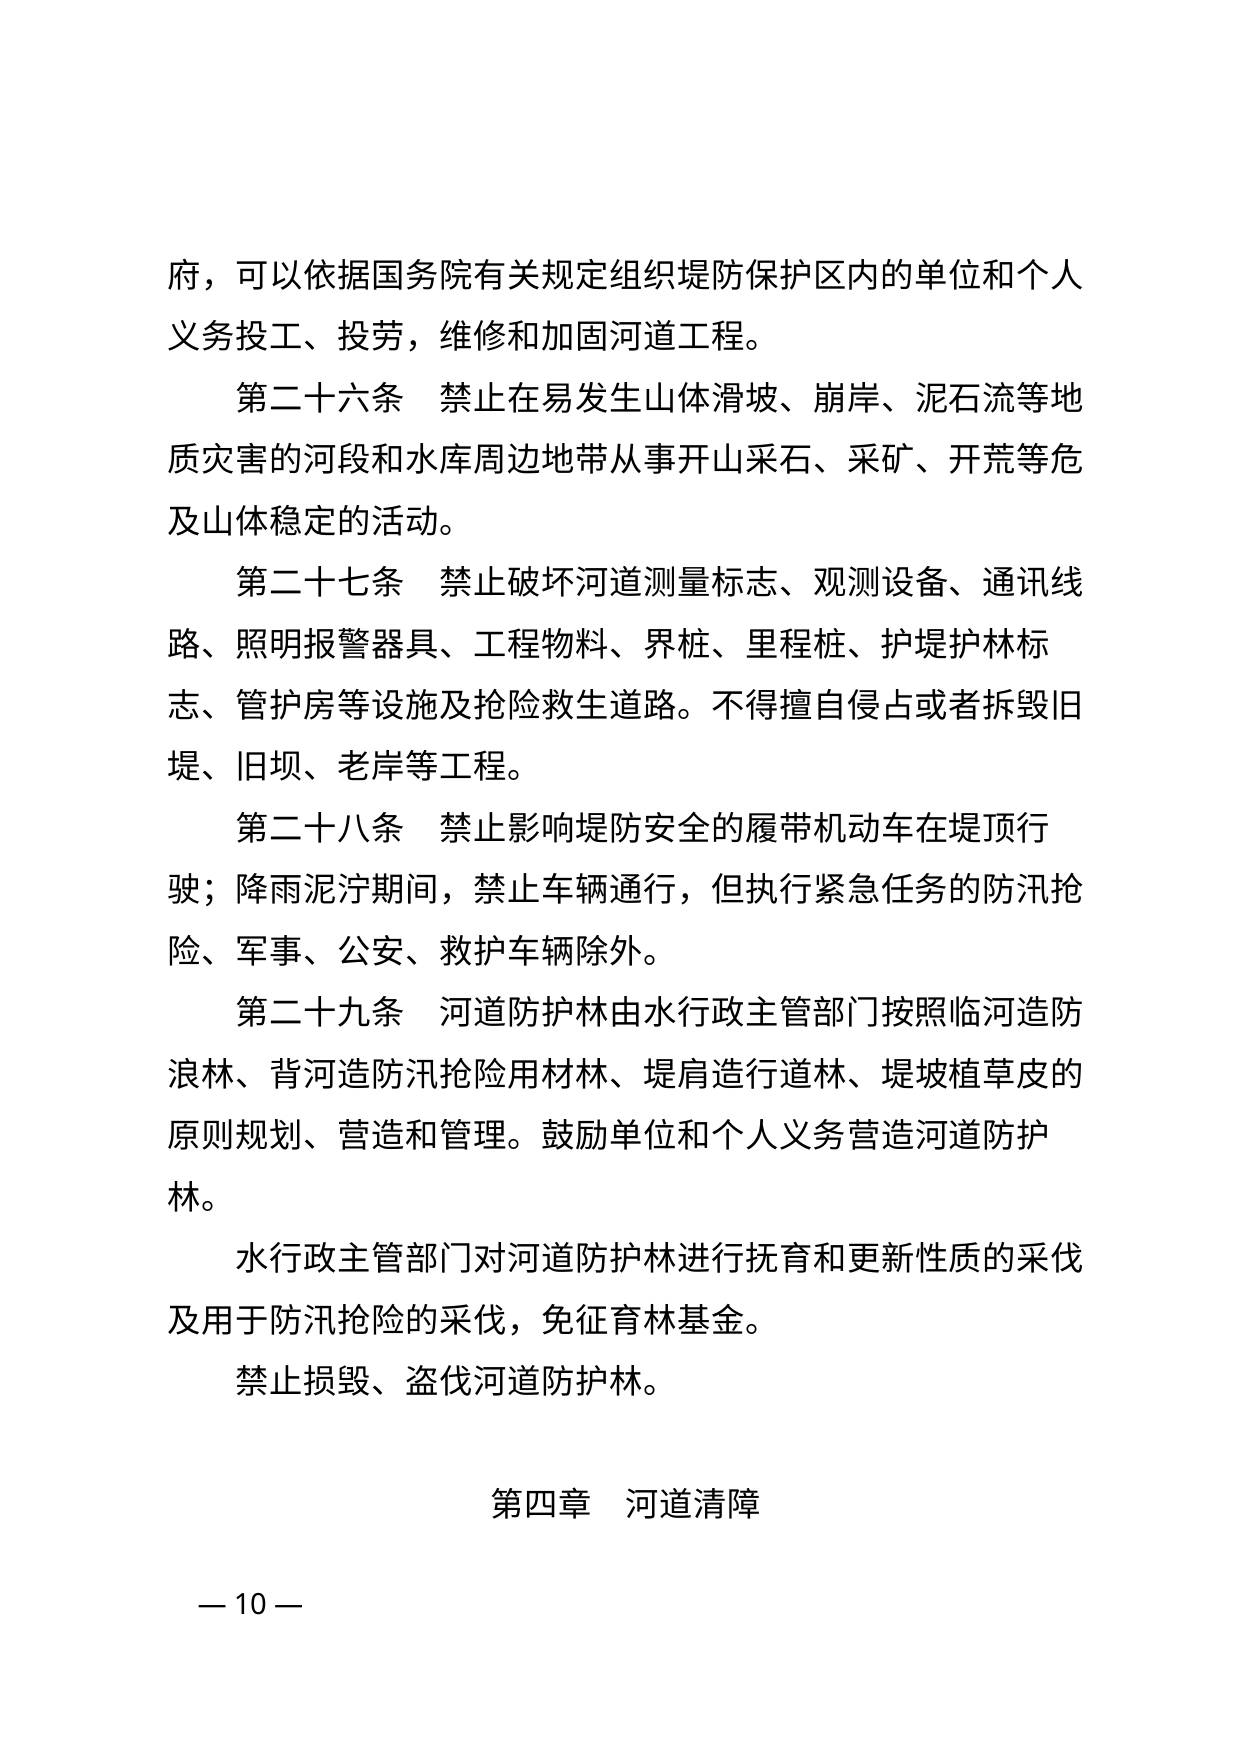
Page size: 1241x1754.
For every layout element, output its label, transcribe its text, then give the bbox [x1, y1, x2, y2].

text 第二十六条 禁止在易发生山体滑坡、崩岸、泥石流等地质灾害的河段和水库周边地带从事开山采石、采矿、开荒等危及山体稳定的活动。 [168, 365, 1084, 549]
text 第二十八条 禁止影响堤防安全的履带机动车在堤顶行驶；降雨泥泞期间，禁止车辆通行，但执行紧急任务的防汛抢险、军事、公安、救护车辆除外。 [168, 795, 1084, 979]
text 第四章 河道清障 [168, 1471, 1084, 1533]
text 第二十九条 河道防护林由水行政主管部门按照临河造防浪林、背河造防汛抢险用材林、堤肩造行道林、堤坡植草皮的原则规划、营造和管理。鼓励单位和个人义务营造河道防护林。 [168, 979, 1084, 1225]
text 水行政主管部门对河道防护林进行抚育和更新性质的采伐及用于防汛抢险的采伐，免征育林基金。 [168, 1225, 1084, 1348]
text 禁止损毁、盗伐河道防护林。 [168, 1348, 1084, 1410]
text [168, 242, 1084, 365]
text 第二十七条 禁止破坏河道测量标志、观测设备、通讯线路、照明报警器具、工程物料、界桩、里程桩、护堤护林标志、管护房等设施及抢险救生道路。不得擅自侵占或者拆毁旧堤、旧坝、老岸等工程。 [168, 549, 1084, 795]
